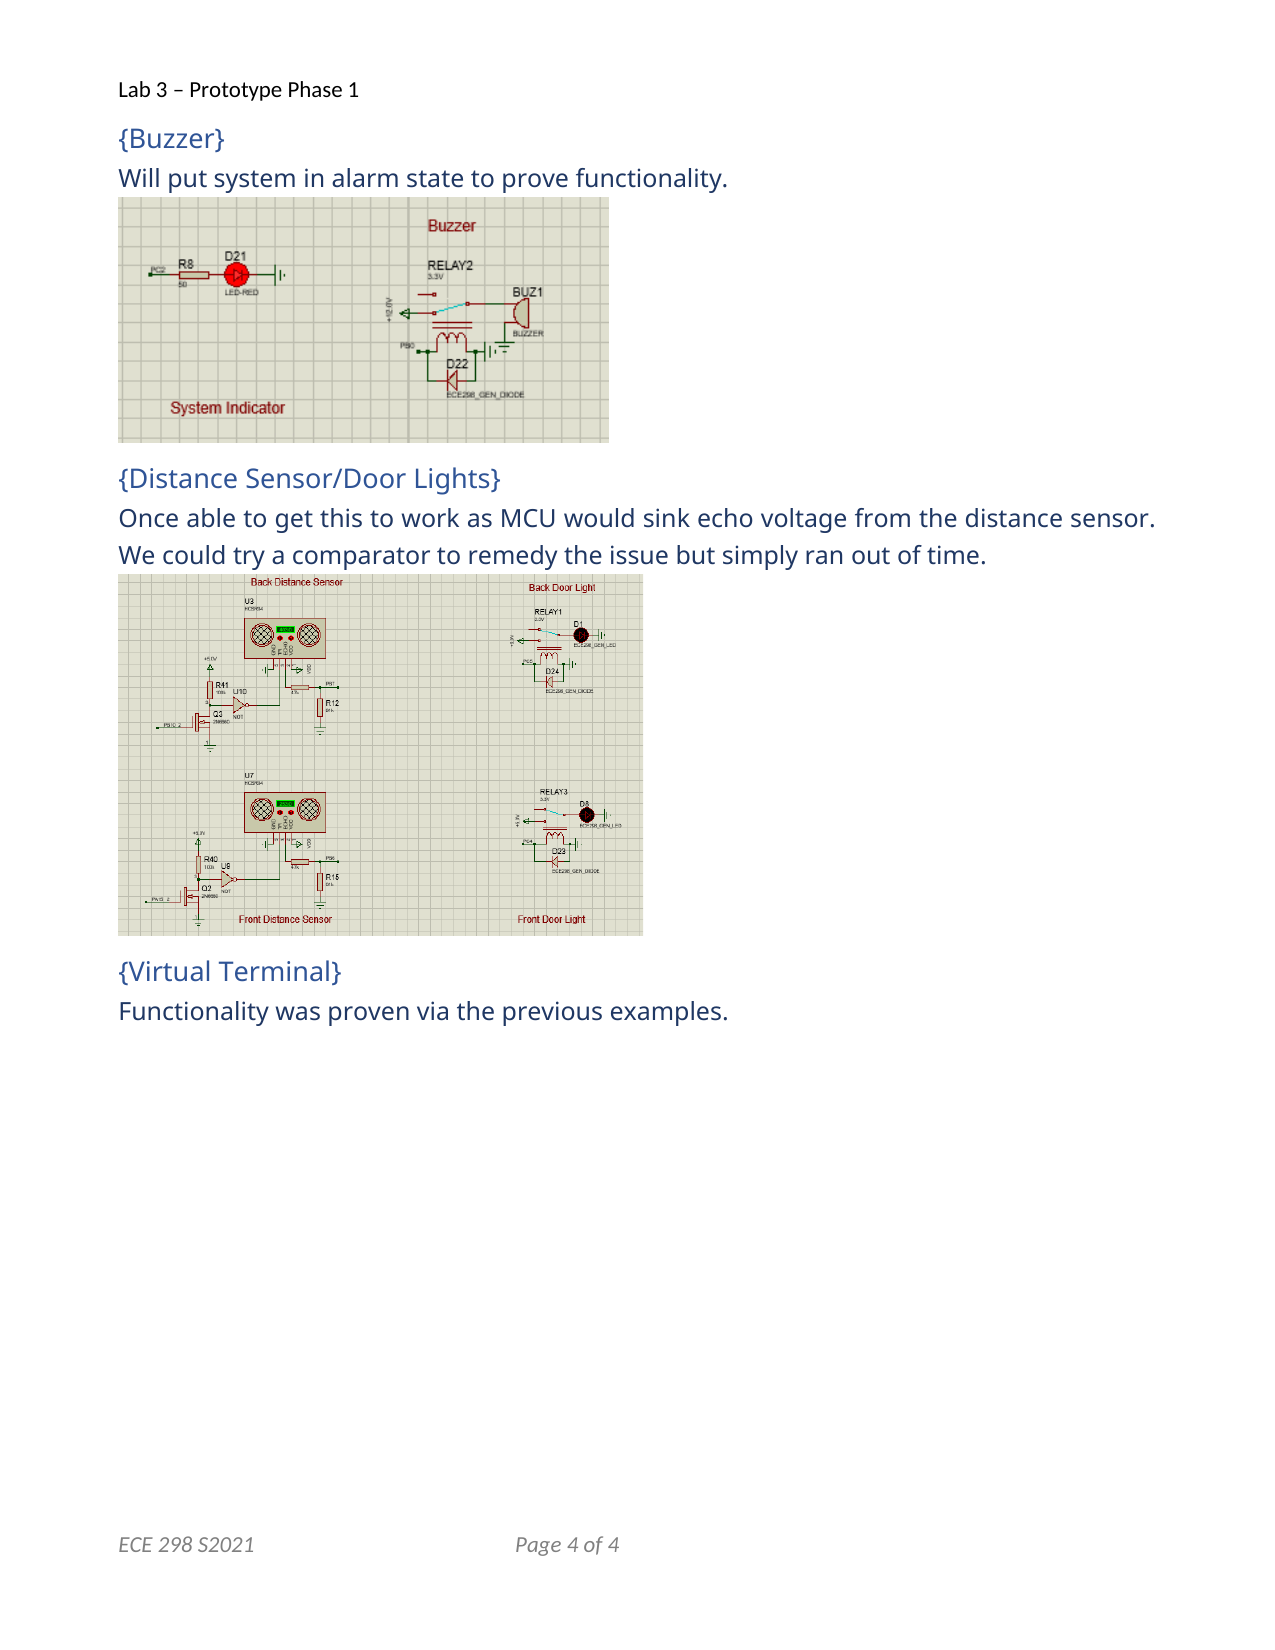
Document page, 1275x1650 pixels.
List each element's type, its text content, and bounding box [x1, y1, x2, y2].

subtitle Functionality was proven via the previous examples. [118, 994, 1157, 1028]
subtitle {Buzzer} [118, 120, 1157, 157]
subtitle Once able to get this to work as MCU would sink echo voltage from the distance sensor. We could try a comparator to remedy the issue but simply ran out of time. [118, 501, 1157, 571]
subtitle Will put system in alarm state to prove functionality. [118, 161, 1157, 195]
picture [118, 574, 644, 936]
picture [118, 197, 609, 443]
subtitle {Distance Sensor/Door Lights} [118, 459, 1157, 496]
subtitle {Virtual Terminal} [118, 953, 1157, 989]
